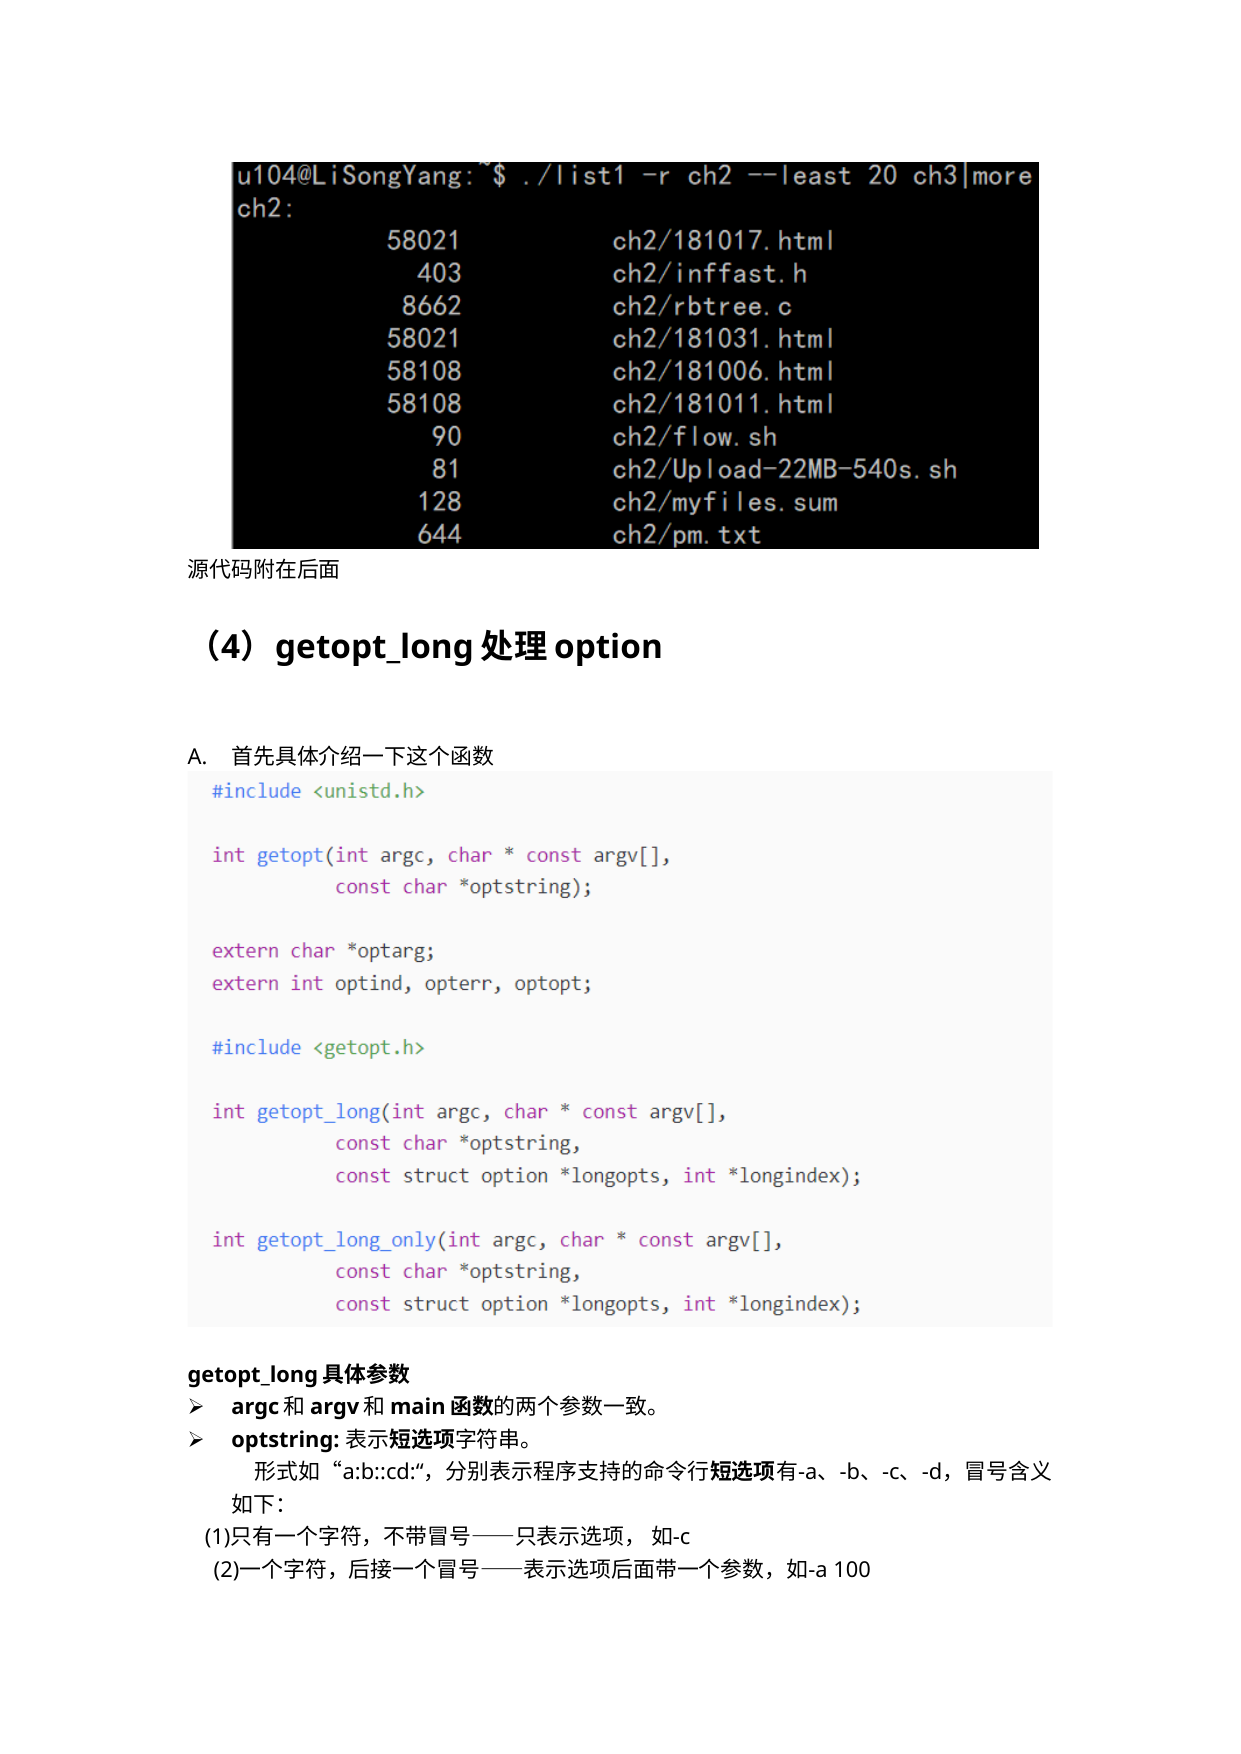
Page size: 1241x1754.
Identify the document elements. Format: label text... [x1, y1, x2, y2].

text getopt_long具体参数 [187, 1356, 1053, 1389]
list optstring: 表示短选项字符串。 [187, 1421, 1053, 1454]
list argc和argv和main函数的两个参数一致。 [187, 1389, 1053, 1421]
text 源代码附在后面 [187, 552, 1053, 584]
text (2)一个字符，后接一个冒号——表示选项后面带一个参数，如-a 100 [202, 1551, 1053, 1584]
list 形式如“a:b::cd:“，分别表示程序支持的命令行短选项有-a、-b、-c、-d，冒号含义如下： [231, 1454, 1053, 1519]
subtitle getopt_long处理option [187, 612, 1053, 677]
text (1)只有一个字符，不带冒号——只表示选项， 如-c [187, 1519, 1053, 1551]
picture [231, 162, 1039, 549]
list 首先具体介绍一下这个函数 [187, 739, 1053, 771]
